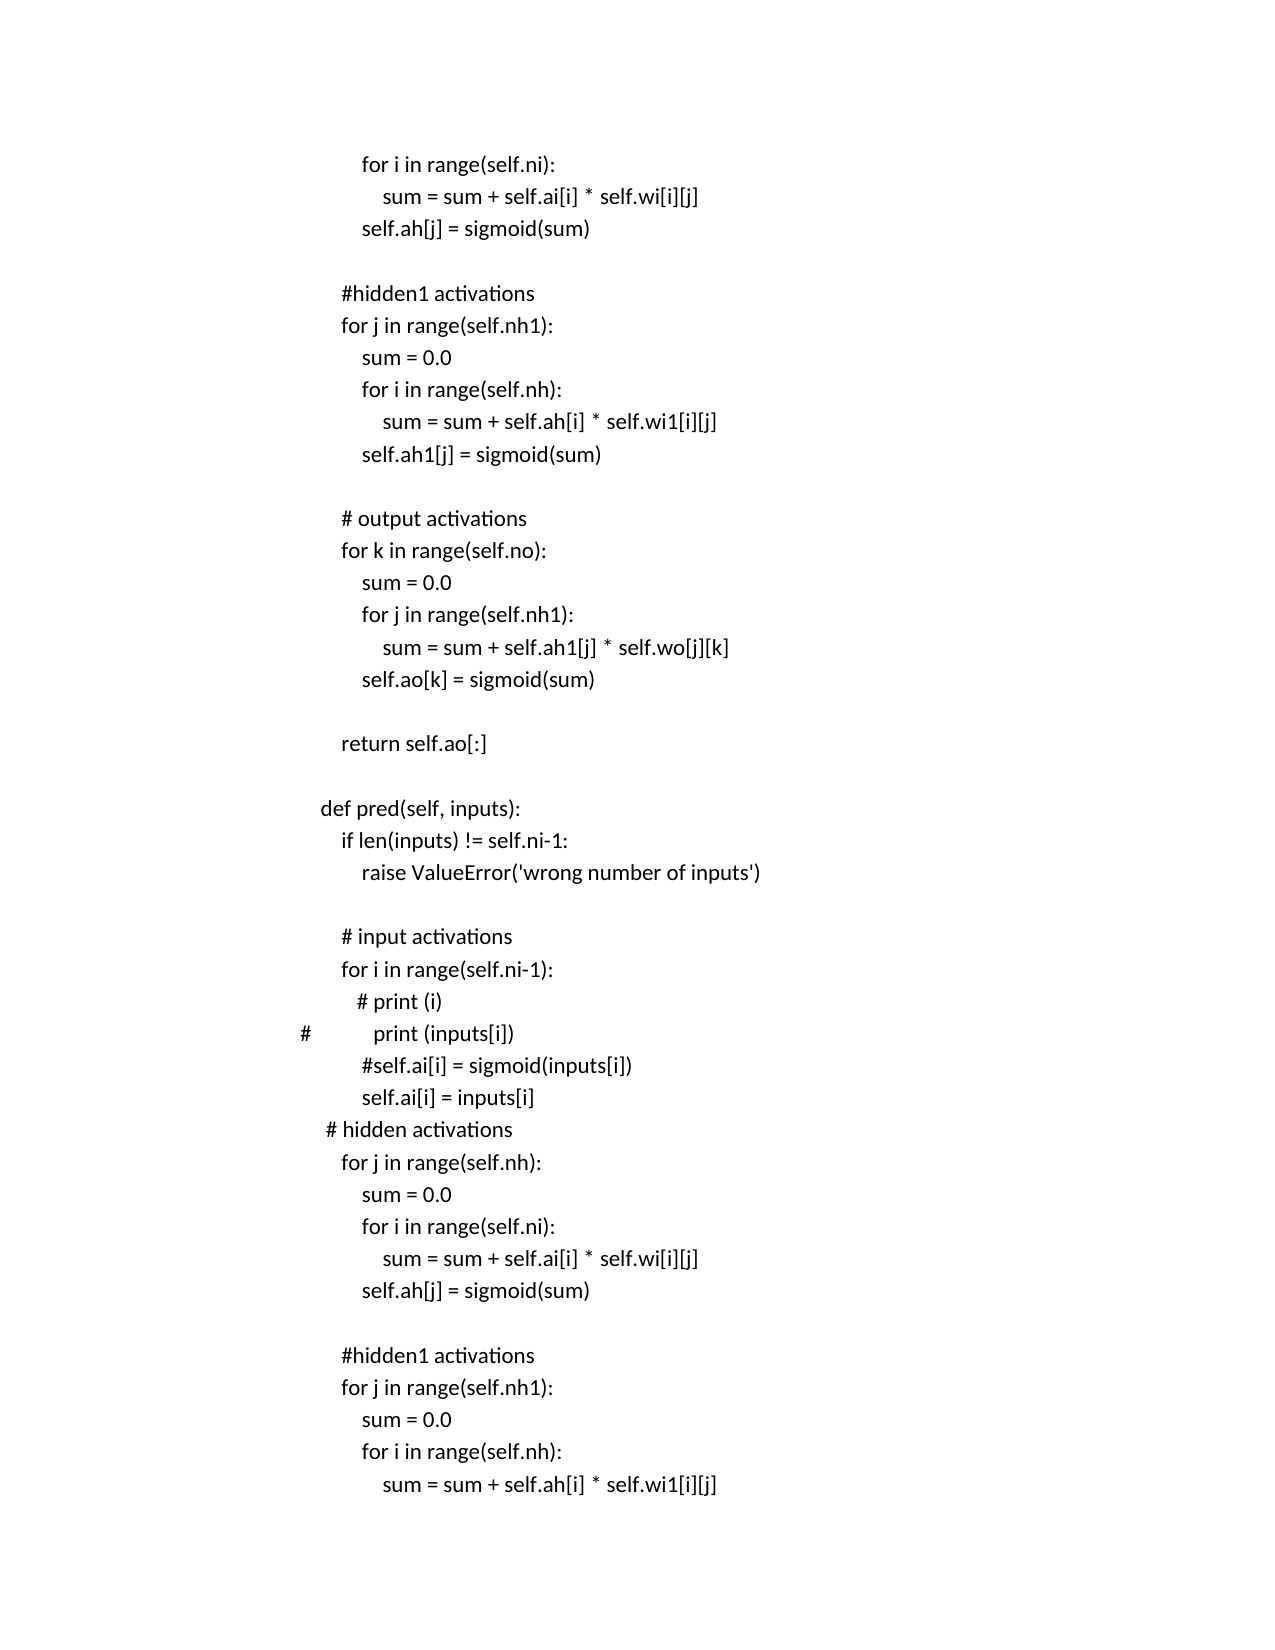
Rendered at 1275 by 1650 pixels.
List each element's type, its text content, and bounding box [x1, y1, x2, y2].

list # output activations [300, 504, 1125, 532]
list for i in range(self.nh): [300, 375, 1125, 403]
list sum = 0.0 [300, 343, 1125, 371]
list sum = 0.0 [300, 568, 1125, 596]
list raise ValueError('wrong number of inputs') [300, 858, 1125, 886]
list sum = sum + self.ah1[j] * self.wo[j][k] [300, 633, 1125, 661]
list sum = sum + self.ai[i] * self.wi[i][j] [300, 182, 1125, 210]
list # print (inputs[i]) [300, 1019, 1125, 1047]
list sum = 0.0 [300, 1180, 1125, 1208]
list for i in range(self.nh): [300, 1437, 1125, 1466]
list self.ah1[j] = sigmoid(sum) [300, 440, 1125, 468]
list sum = 0.0 [300, 1405, 1125, 1433]
list return self.ao[:] [300, 729, 1125, 757]
list for j in range(self.nh1): [300, 1373, 1125, 1401]
list self.ai[i] = inputs[i] [300, 1083, 1125, 1111]
list self.ah[j] = sigmoid(sum) [300, 214, 1125, 242]
list #hidden1 activations [300, 1341, 1125, 1369]
list for k in range(self.no): [300, 536, 1125, 564]
list if len(inputs) != self.ni-1: [300, 826, 1125, 854]
list #hidden1 activations [300, 279, 1125, 307]
list for j in range(self.nh): [300, 1148, 1125, 1176]
list for i in range(self.ni-1): [300, 955, 1125, 983]
list self.ah[j] = sigmoid(sum) [300, 1277, 1125, 1304]
list # hidden activations [300, 1116, 1125, 1144]
list sum = sum + self.ai[i] * self.wi[i][j] [300, 1244, 1125, 1272]
list def pred(self, inputs): [300, 794, 1125, 822]
list for i in range(self.ni): [300, 150, 1125, 178]
list for j in range(self.nh1): [300, 601, 1125, 629]
list for i in range(self.ni): [300, 1212, 1125, 1240]
list #self.ai[i] = sigmoid(inputs[i]) [300, 1051, 1125, 1079]
list sum = sum + self.ah[i] * self.wi1[i][j] [300, 407, 1125, 436]
list for j in range(self.nh1): [300, 311, 1125, 339]
list # print (i) [300, 987, 1125, 1015]
list # input activations [300, 922, 1125, 951]
list self.ao[k] = sigmoid(sum) [300, 665, 1125, 693]
list sum = sum + self.ah[i] * self.wi1[i][j] [300, 1470, 1125, 1498]
